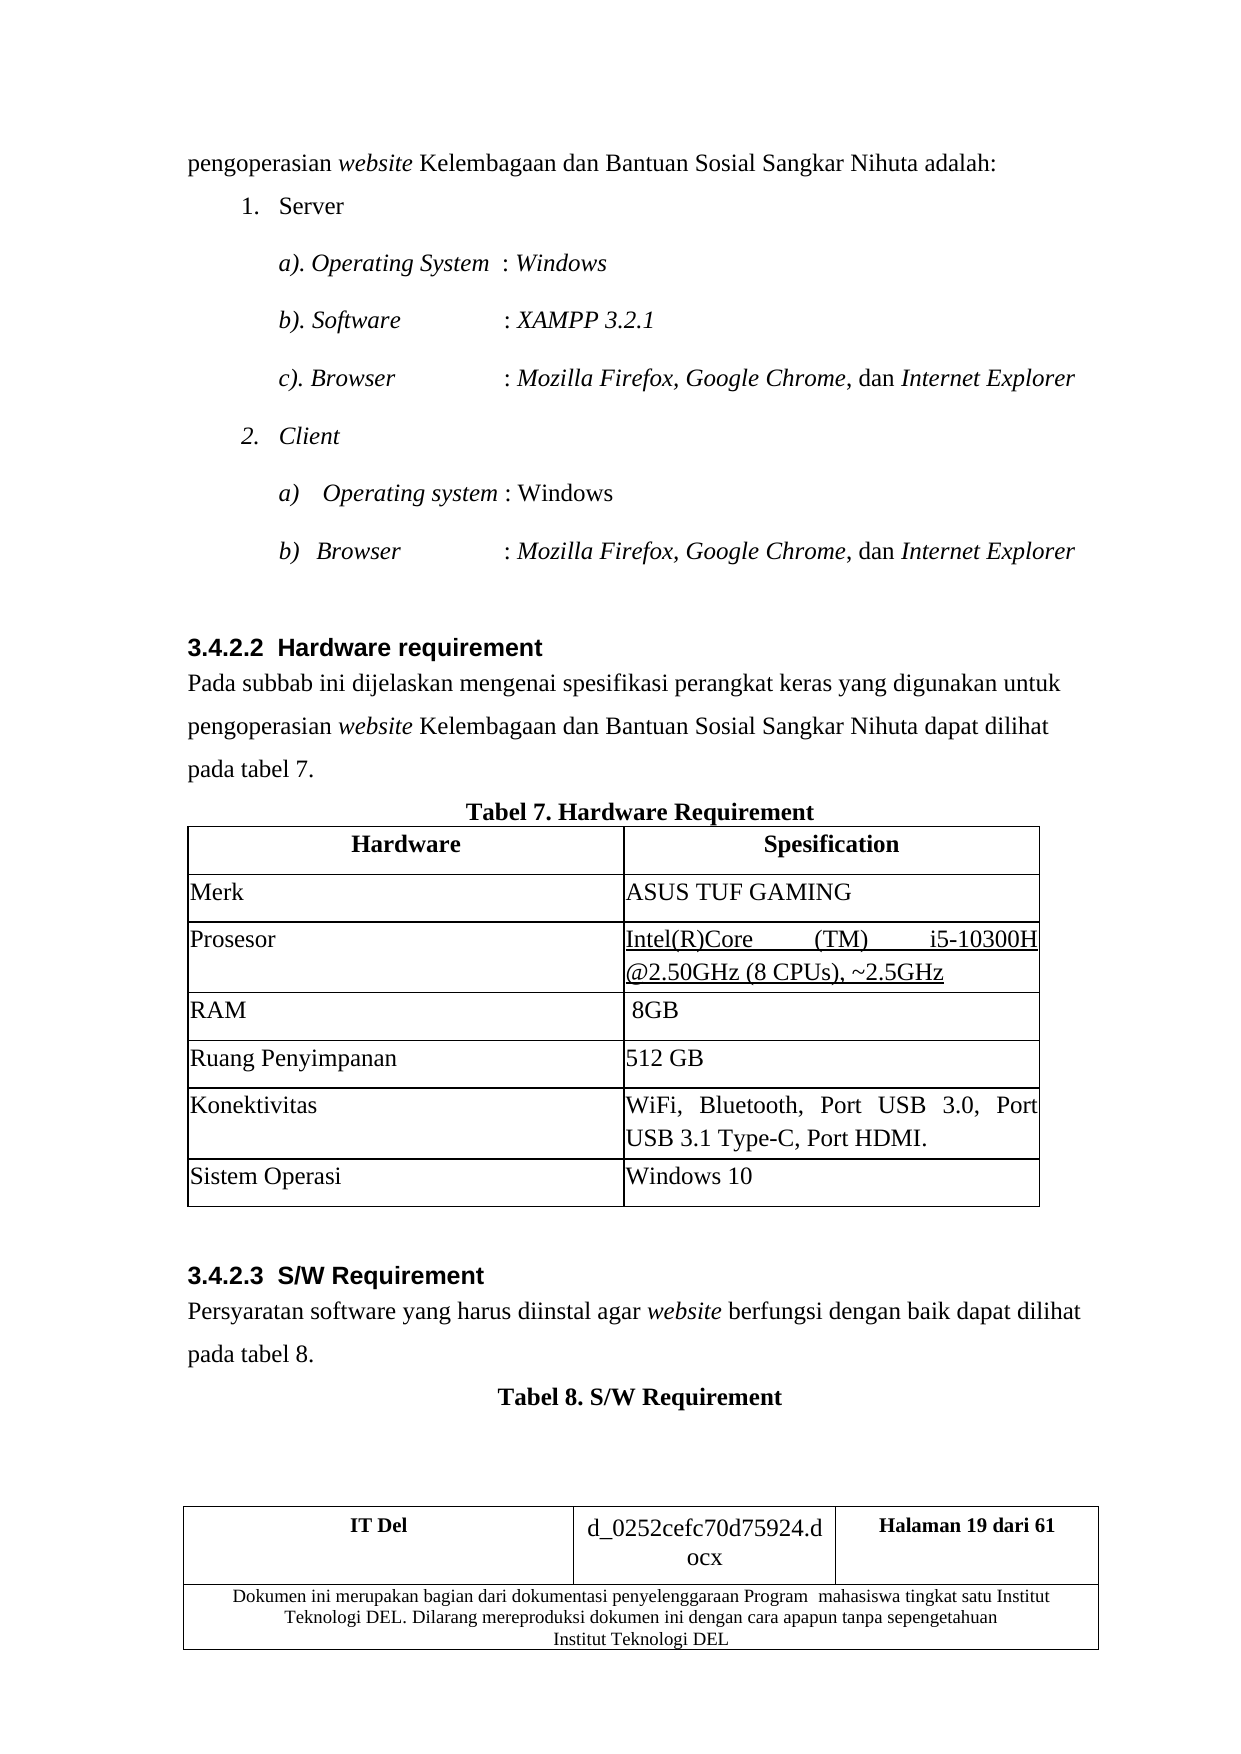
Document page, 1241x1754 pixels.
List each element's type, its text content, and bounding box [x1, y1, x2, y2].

table_header Hardware [189, 827, 623, 873]
text Tabel 7. Hardware Requirement [187, 797, 1092, 826]
table_cell 8GB [625, 993, 1039, 1039]
text pengoperasian website Kelembagaan dan Bantuan Sosial Sangkar Nihuta adalah: [187, 148, 1026, 176]
table_cell ASUS TUF GAMING [625, 875, 1039, 921]
list Server [241, 191, 1092, 219]
subtitle S/W Requirement [187, 1261, 1092, 1290]
text Persyaratan software yang harus diinstal agar website berfungsi dengan baik dapat dilihat pada tabel 8. [187, 1296, 1092, 1368]
table_cell RAM [189, 993, 623, 1039]
table_cell Windows 10 [625, 1160, 1039, 1206]
table_cell Sistem Operasi [189, 1160, 623, 1206]
list Browser : Mozilla Firefox, Google Chrome, dan Internet Explorer [278, 536, 1092, 564]
table_cell Prosesor [189, 923, 623, 992]
table_cell 512 GB [625, 1041, 1039, 1087]
subtitle Hardware requirement [187, 633, 1092, 661]
list Operating System : Windows [278, 248, 1092, 277]
table_cell Konektivitas [189, 1089, 623, 1158]
list Browser : Mozilla Firefox, Google Chrome, dan Internet Explorer [278, 363, 1092, 392]
table_cell Intel(R)Core (TM) i5-10300H @2.50GHz (8 CPUs), ~2.5GHz [625, 923, 1039, 992]
list Operating system : Windows [278, 478, 1092, 507]
table_cell WiFi, Bluetooth, Port USB 3.0, Port USB 3.1 Type-C, Port HDMI. [625, 1089, 1039, 1158]
table_cell Ruang Penyimpanan [189, 1041, 623, 1087]
table_header Spesification [625, 827, 1039, 873]
list Client [241, 421, 1092, 450]
list Software : XAMPP 3.2.1 [278, 306, 1092, 334]
text Tabel 8. S/W Requirement [187, 1382, 1092, 1411]
text Pada subbab ini dijelaskan mengenai spesifikasi perangkat keras yang digunakan untuk pengoperasian website Kelembagaan dan Bantuan Sosial Sangkar Nihuta dapat dilihat pada tabel 7. [187, 668, 1092, 783]
table_cell Merk [189, 875, 623, 921]
